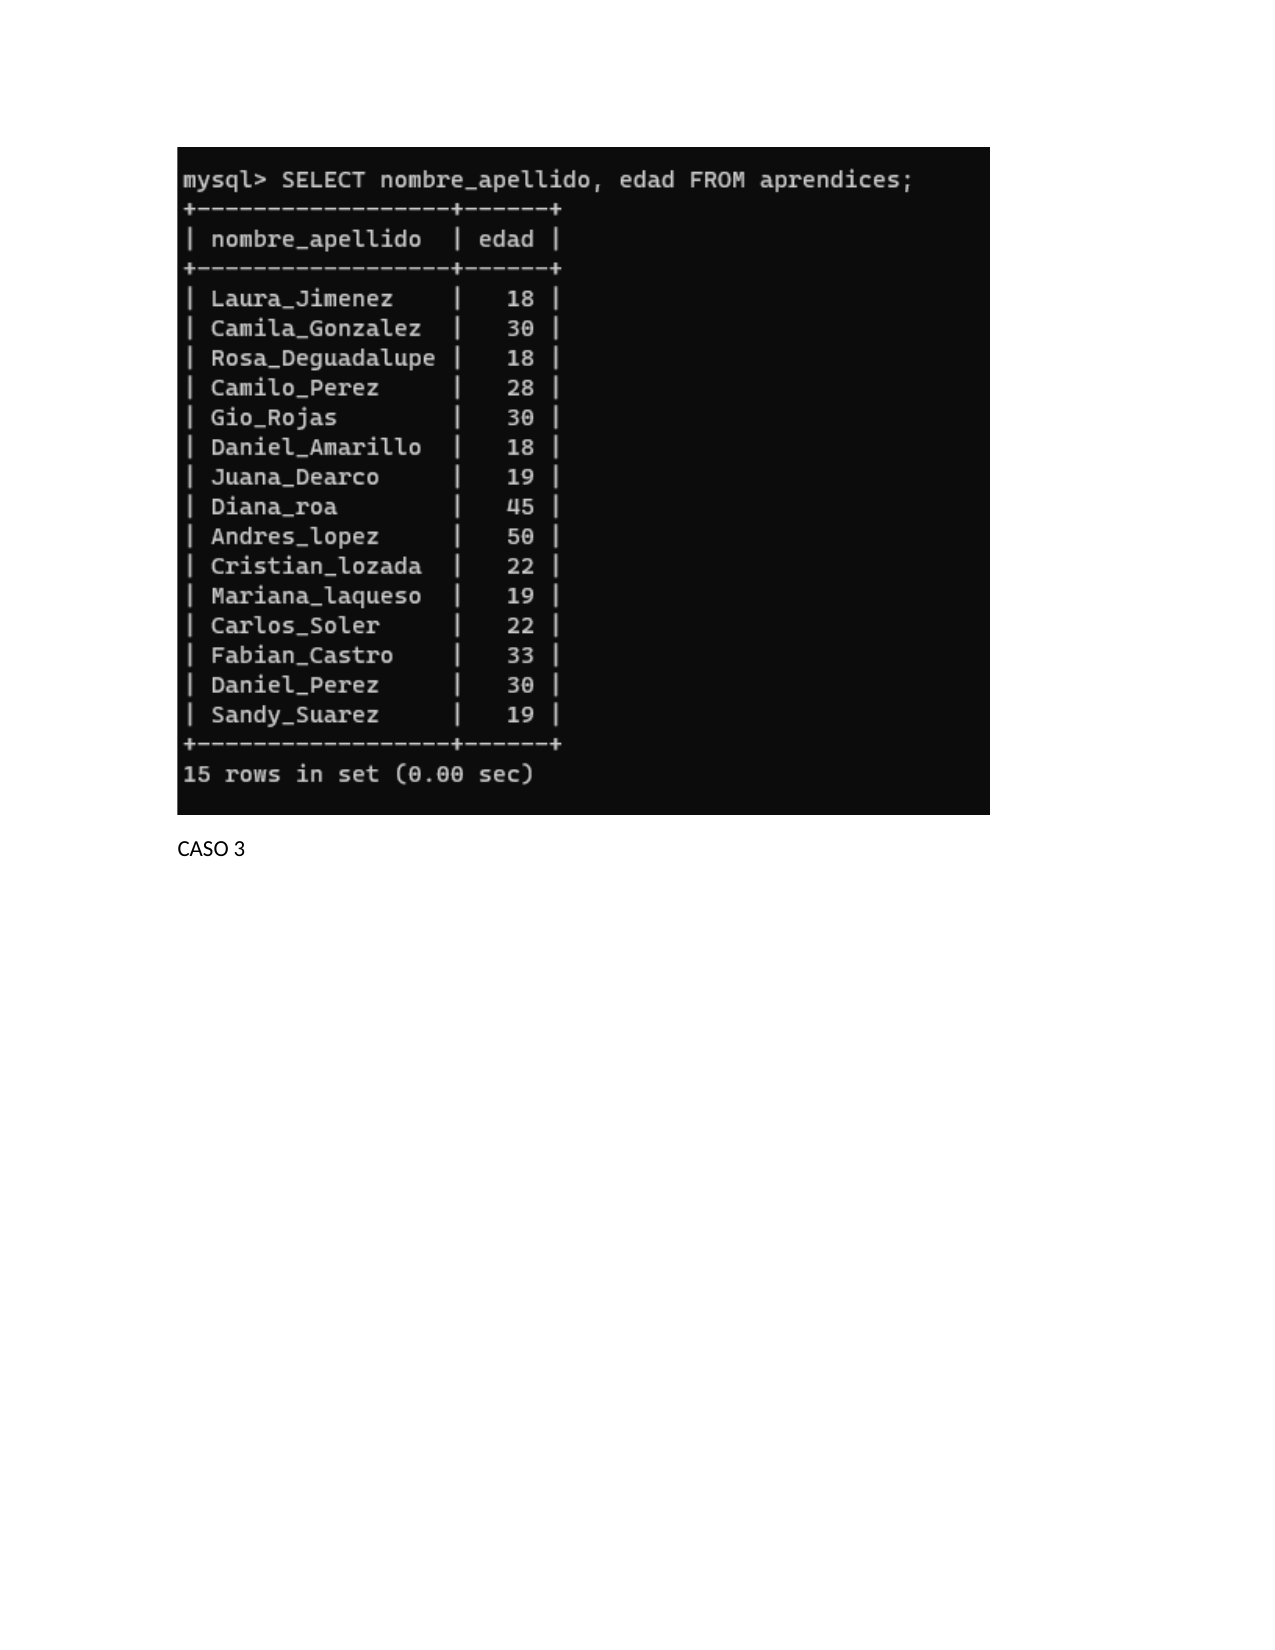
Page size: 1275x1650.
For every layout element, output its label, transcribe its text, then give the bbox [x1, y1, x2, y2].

text CASO 3 [177, 834, 1098, 862]
picture [177, 147, 990, 815]
